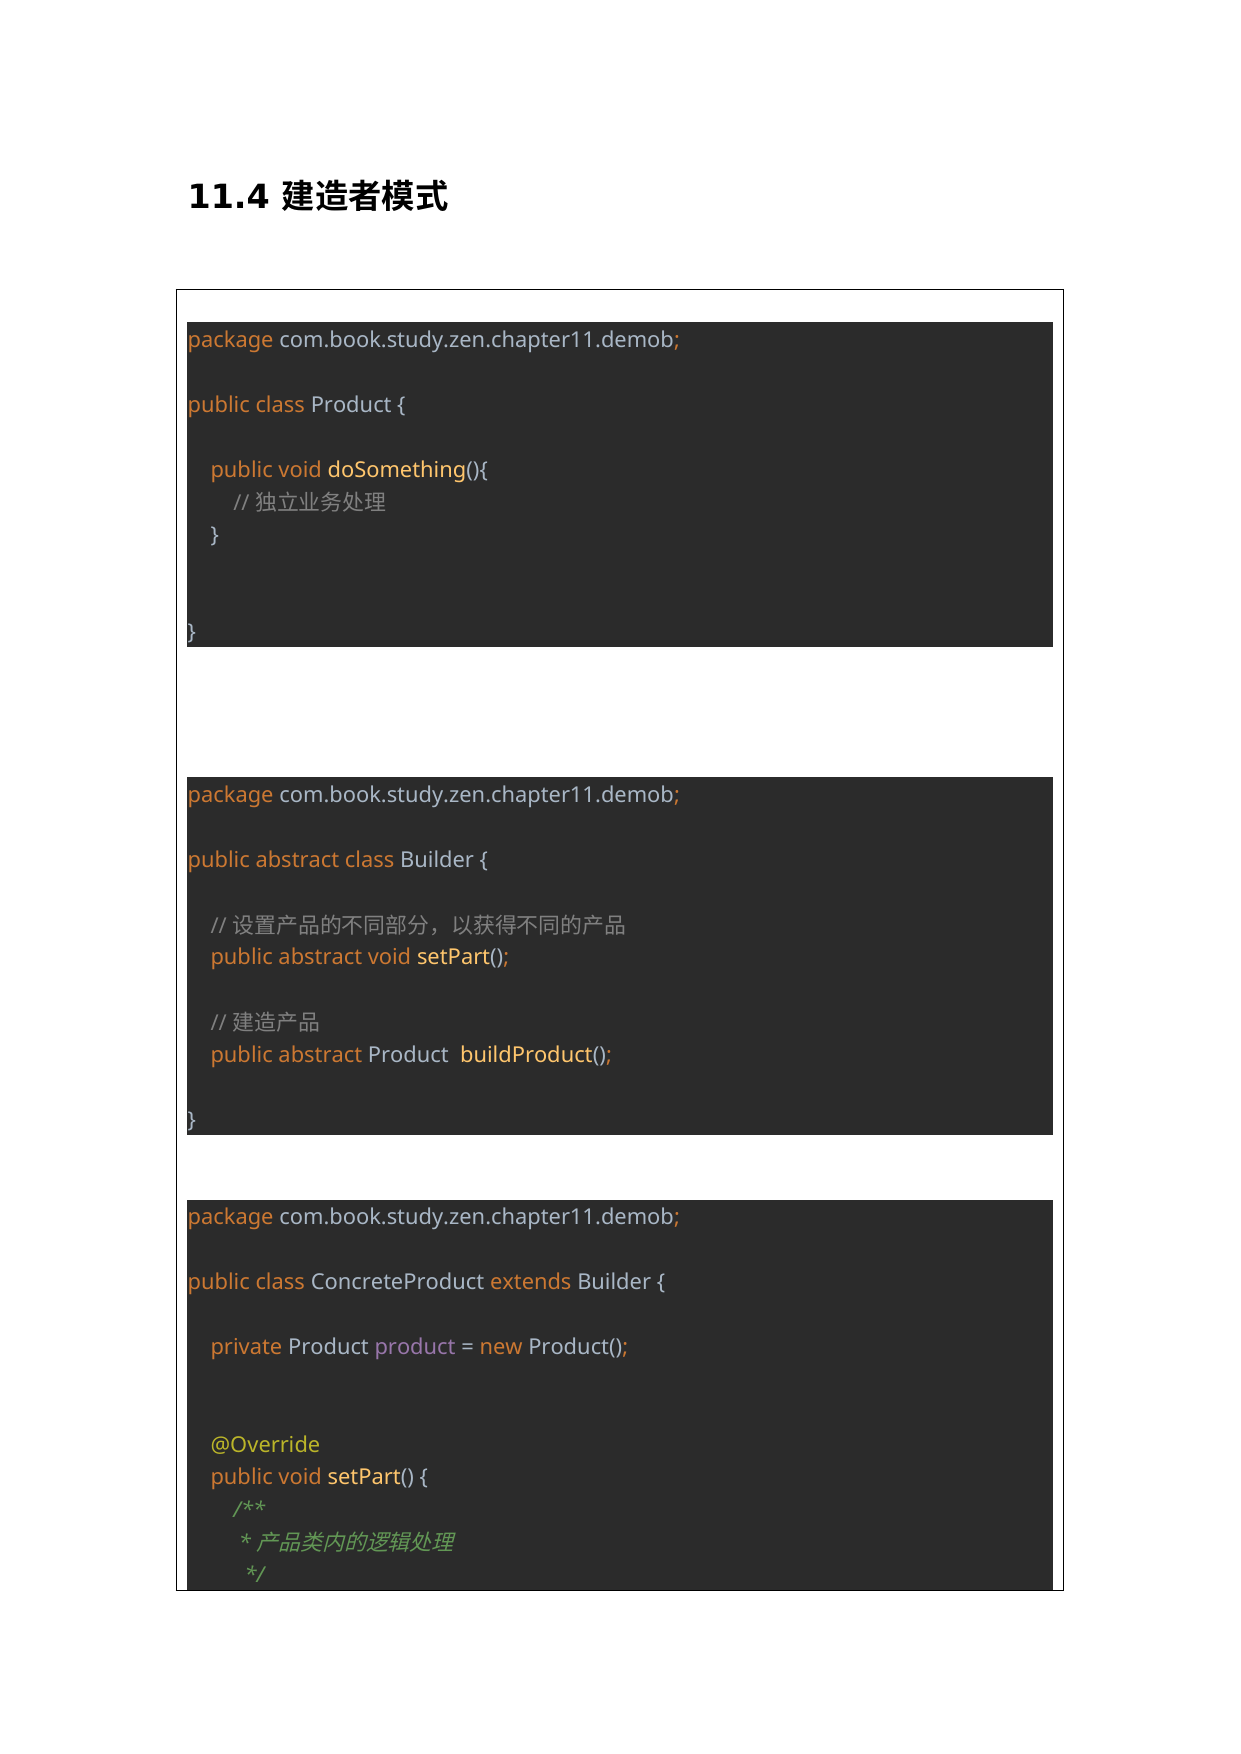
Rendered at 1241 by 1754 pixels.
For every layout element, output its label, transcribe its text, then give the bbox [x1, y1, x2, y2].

subtitle 11.4 建造者模式 [187, 162, 1053, 227]
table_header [177, 290, 1063, 1590]
